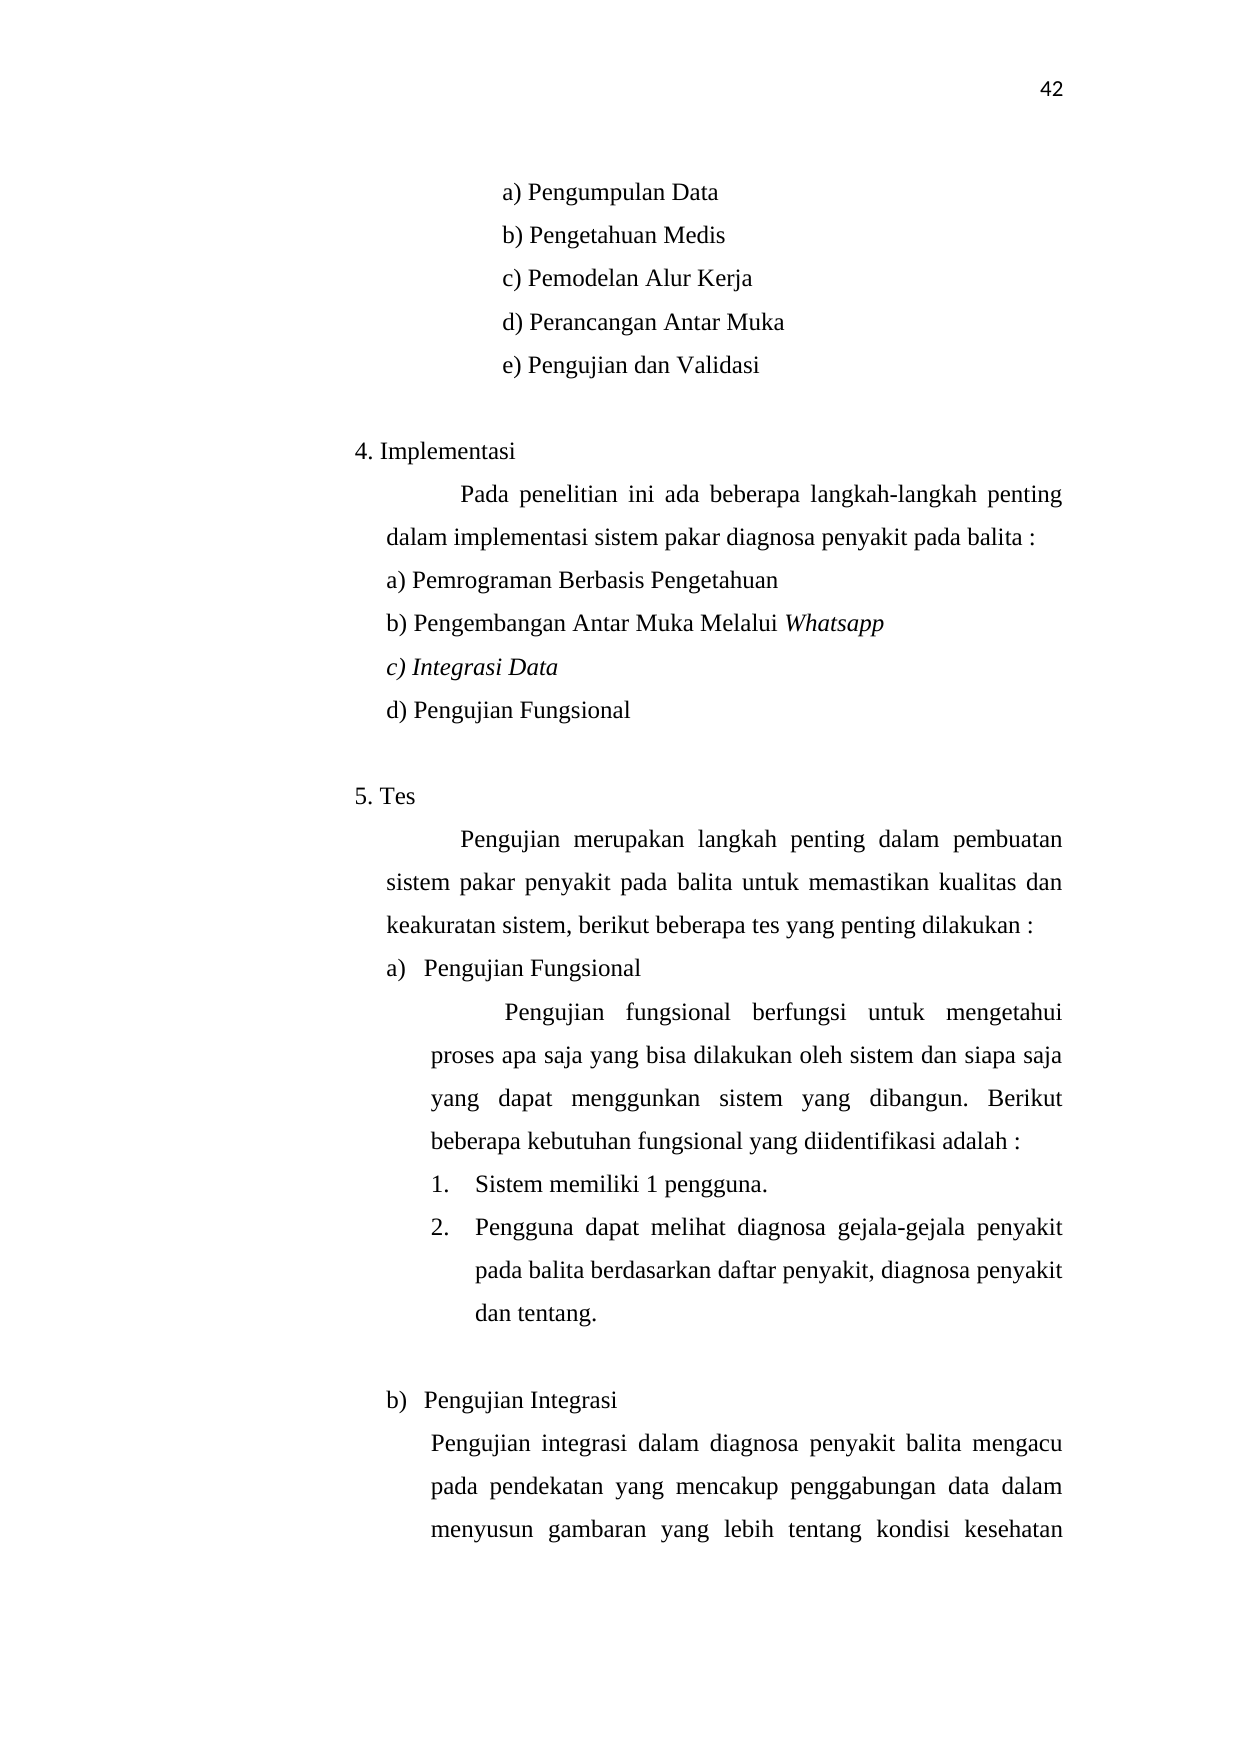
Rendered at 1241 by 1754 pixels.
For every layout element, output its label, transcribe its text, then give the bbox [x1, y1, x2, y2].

text c) Integrasi Data [386, 652, 971, 680]
text b) Pengembangan Antar Muka Melalui Whatsapp [386, 608, 971, 637]
text a) Pengumpulan Data [502, 177, 971, 206]
text d) Pengujian Fungsional [386, 695, 971, 723]
text Pada penelitian ini ada beberapa langkah-langkah penting dalam implementasi sistem pakar diagnosa penyakit pada balita : [386, 479, 1063, 551]
list Sistem memiliki 1 pengguna. [431, 1169, 1063, 1198]
text 4. Implementasi [354, 436, 1063, 465]
list Pengujian fungsional berfungsi untuk mengetahui proses apa saja yang bisa dilakukan oleh sistem dan siapa saja yang dapat menggunkan sistem yang dibangun. Berikut beberapa kebutuhan fungsional yang diidentifikasi adalah : [431, 997, 1063, 1155]
text 5. Tes [354, 781, 1063, 810]
list Pengujian Integrasi [386, 1385, 1063, 1413]
list Pengguna dapat melihat diagnosa gejala-gejala penyakit pada balita berdasarkan daftar penyakit, diagnosa penyakit dan tentang. [431, 1212, 1063, 1327]
text Pengujian merupakan langkah penting dalam pembuatan sistem pakar penyakit pada balita untuk memastikan kualitas dan keakuratan sistem, berikut beberapa tes yang penting dilakukan : [386, 824, 1063, 939]
list Pengujian Fungsional [386, 953, 1063, 982]
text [431, 1428, 1063, 1543]
text d) Perancangan Antar Muka [502, 307, 971, 335]
text a) Pemrograman Berbasis Pengetahuan [386, 565, 971, 594]
text b) Pengetahuan Medis [502, 220, 971, 249]
text c) Pemodelan Alur Kerja [502, 263, 971, 292]
text e) Pengujian dan Validasi [502, 350, 971, 378]
